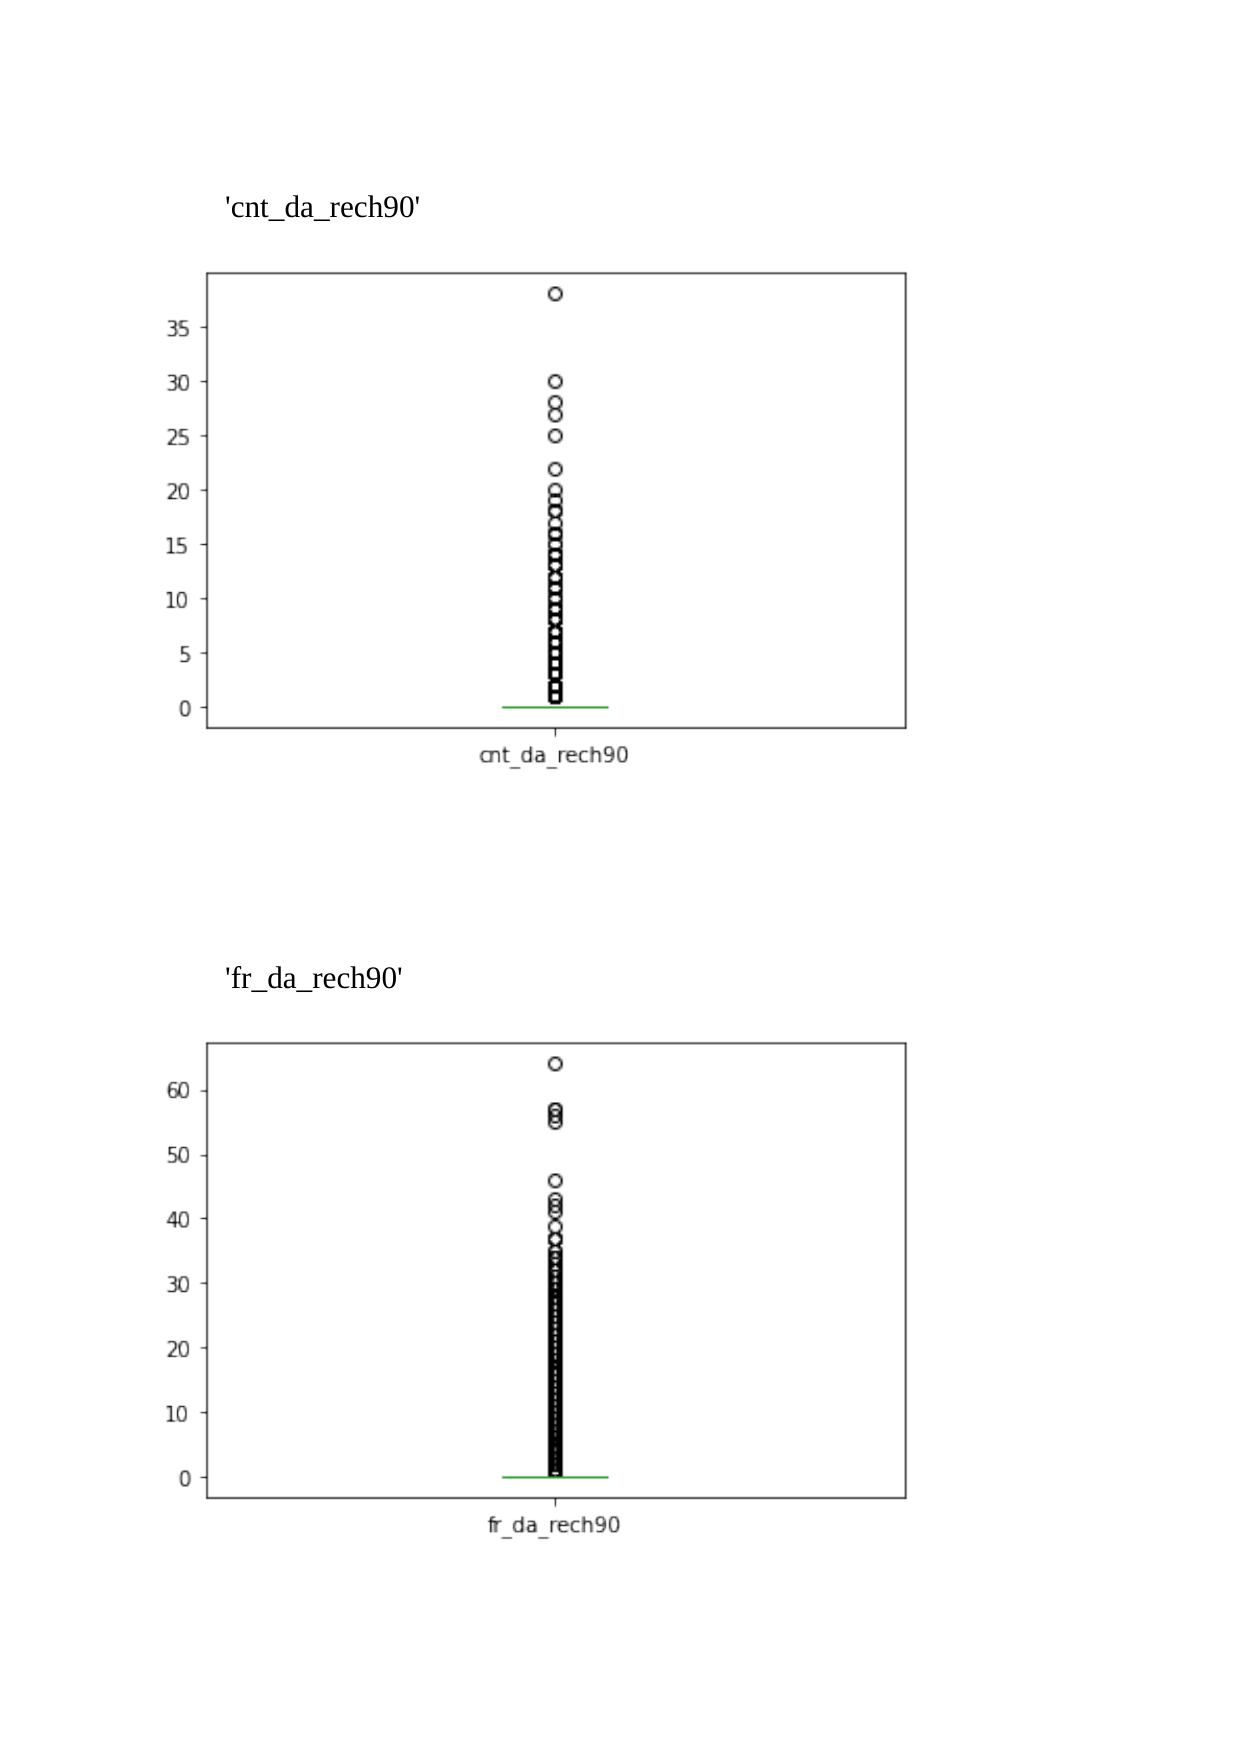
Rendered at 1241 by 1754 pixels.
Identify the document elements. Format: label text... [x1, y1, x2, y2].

text 'fr_da_rech90' [225, 959, 1090, 995]
picture [150, 260, 918, 780]
text 'cnt_da_rech90' [225, 189, 1090, 225]
picture [150, 1031, 918, 1550]
